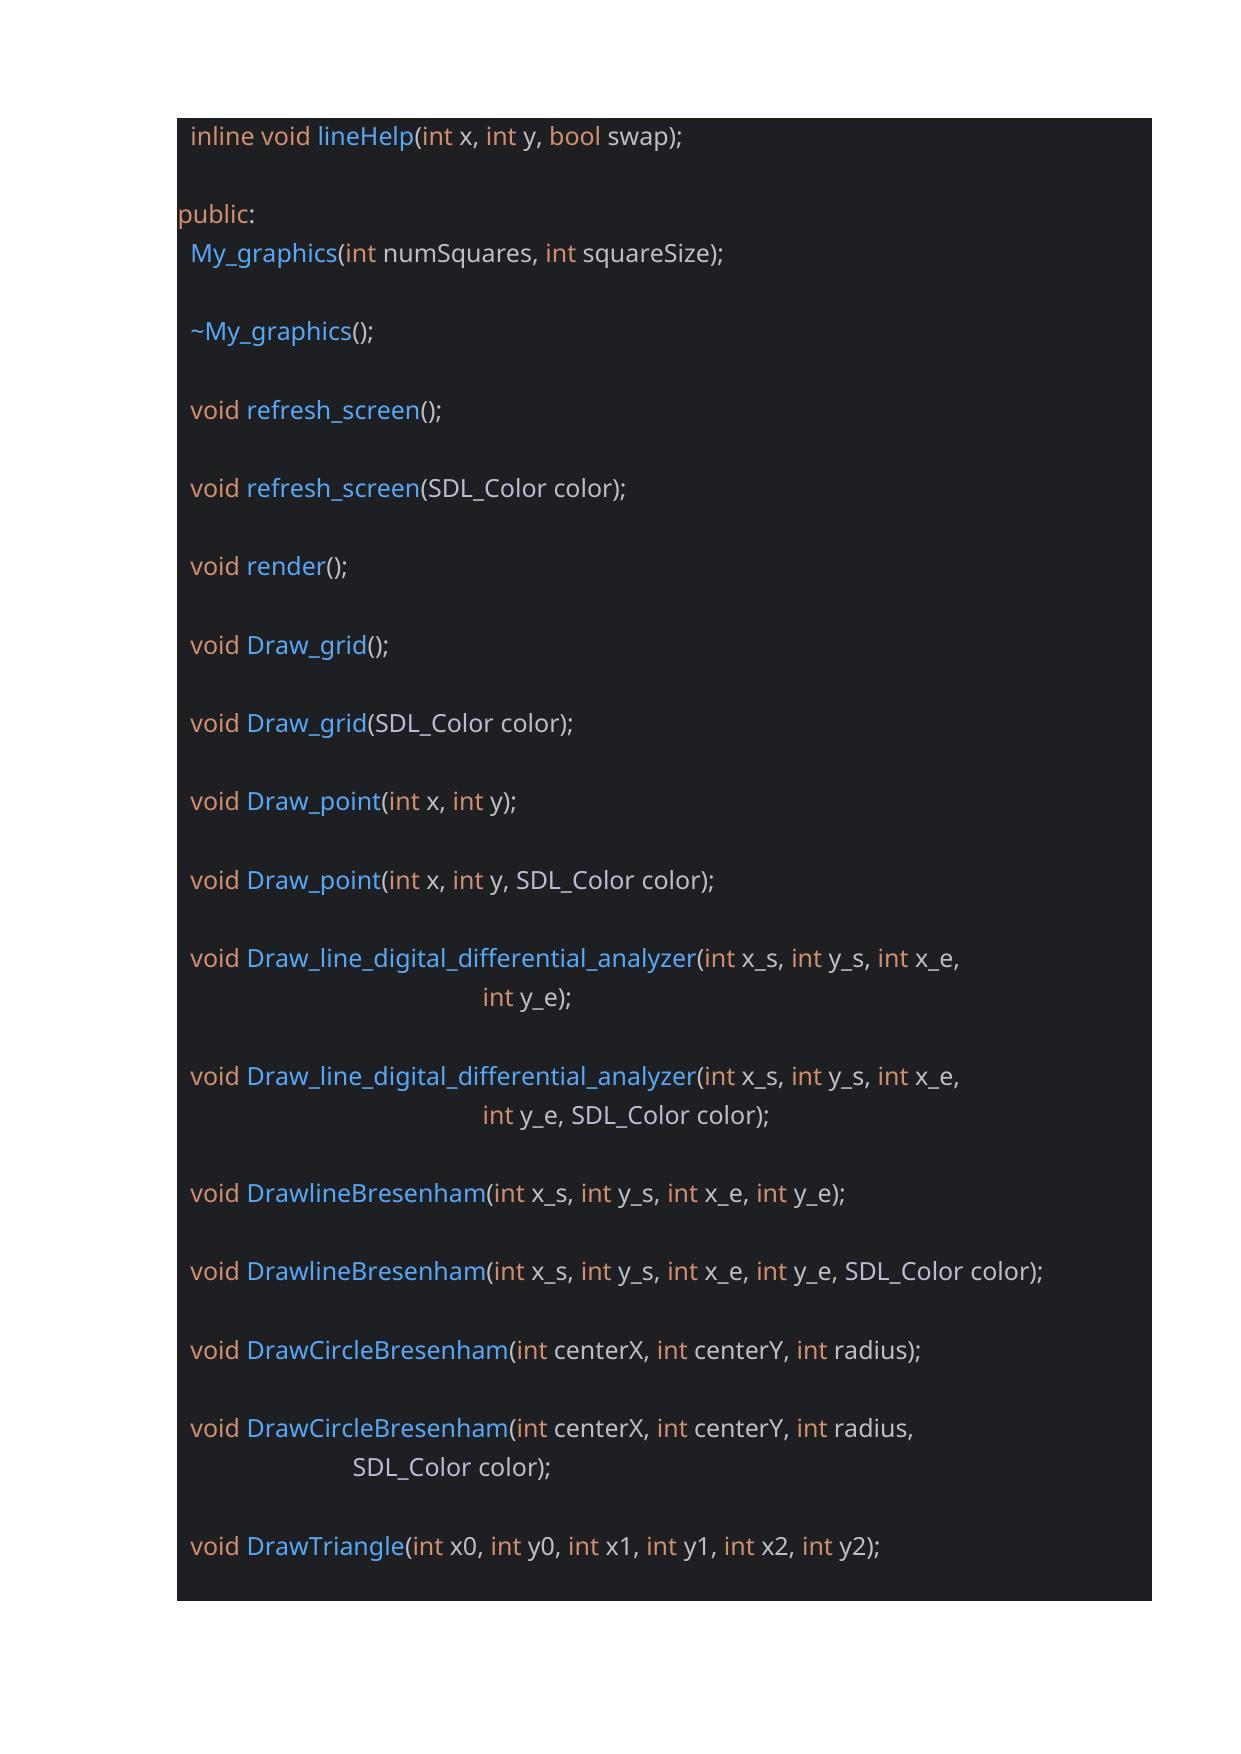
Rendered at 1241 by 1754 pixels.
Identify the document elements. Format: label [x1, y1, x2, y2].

text [177, 118, 1152, 1601]
